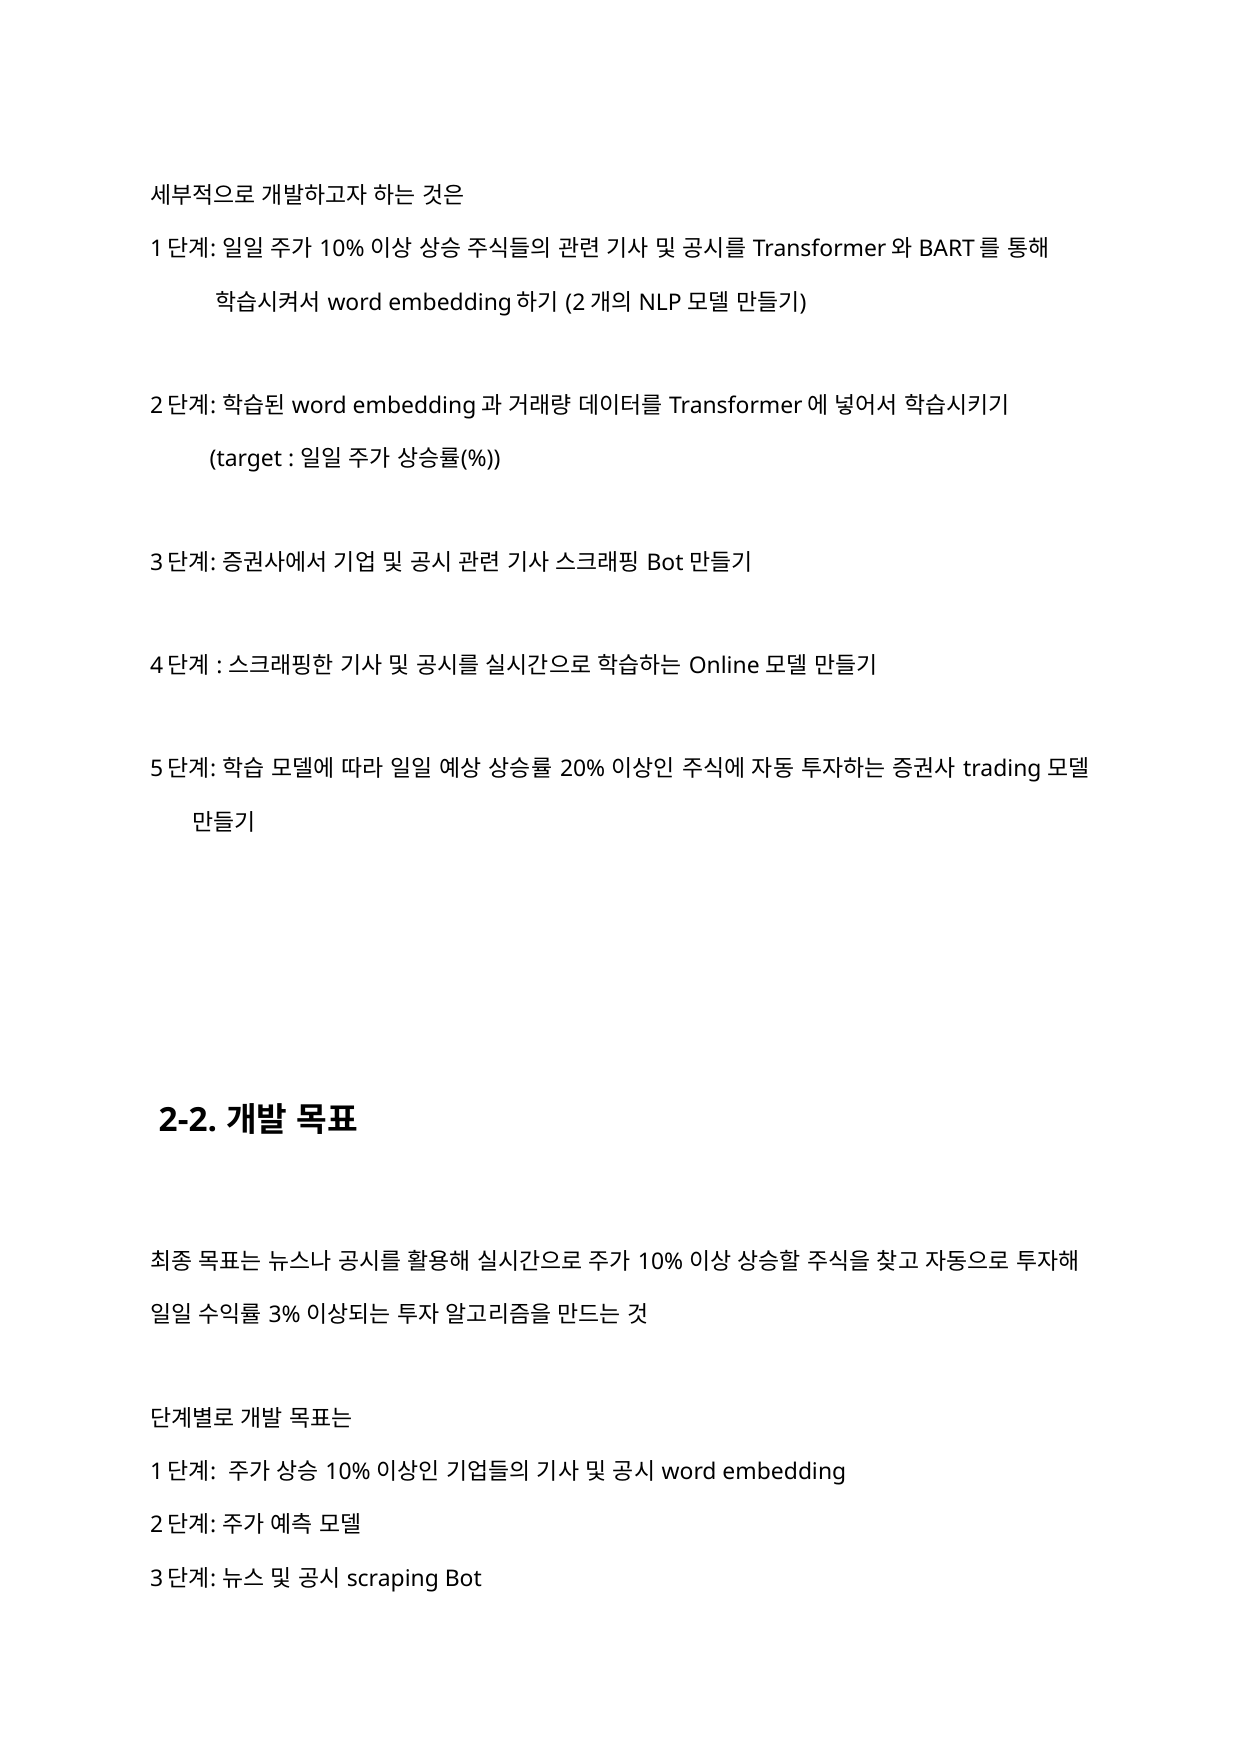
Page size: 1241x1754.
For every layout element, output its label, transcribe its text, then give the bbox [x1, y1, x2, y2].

text 1단계: 주가 상승 10% 이상인 기업들의 기사 및 공시 word embedding [150, 1453, 1090, 1486]
text 3단계: 뉴스 및 공시 scraping Bot [150, 1559, 1090, 1593]
text 2단계: 학습된 word embedding과 거래량 데이터를 Transformer에 넣어서 학습시키기 [150, 387, 1090, 420]
text 2단계: 주가 예측 모델 [150, 1506, 1090, 1539]
text 2-2. 개발 목표 [150, 1093, 1090, 1141]
text 학습시켜서 word embedding하기 (2개의 NLP 모델 만들기) [150, 284, 1090, 317]
text 5단계: 학습 모델에 따라 일일 예상 상승률 20% 이상인 주식에 자동 투자하는 증권사 trading 모델 만들기 [150, 750, 1090, 837]
text 최종 목표는 뉴스나 공시를 활용해 실시간으로 주가 10% 이상 상승할 주식을 찾고 자동으로 투자해 일일 수익률 3% 이상되는 투자 알고리즘을 만드는 것 [150, 1243, 1090, 1329]
text 단계별로 개발 목표는 [150, 1399, 1090, 1433]
text 3단계: 증권사에서 기업 및 공시 관련 기사 스크래핑 Bot 만들기 [150, 544, 1090, 577]
text (target : 일일 주가 상승률(%)) [150, 440, 1090, 474]
text 1단계: 일일 주가 10% 이상 상승 주식들의 관련 기사 및 공시를 Transformer와 BART를 통해 [150, 230, 1090, 264]
text 세부적으로 개발하고자 하는 것은 [150, 177, 1090, 210]
text 4단계 : 스크래핑한 기사 및 공시를 실시간으로 학습하는 Online 모델 만들기 [150, 647, 1090, 680]
